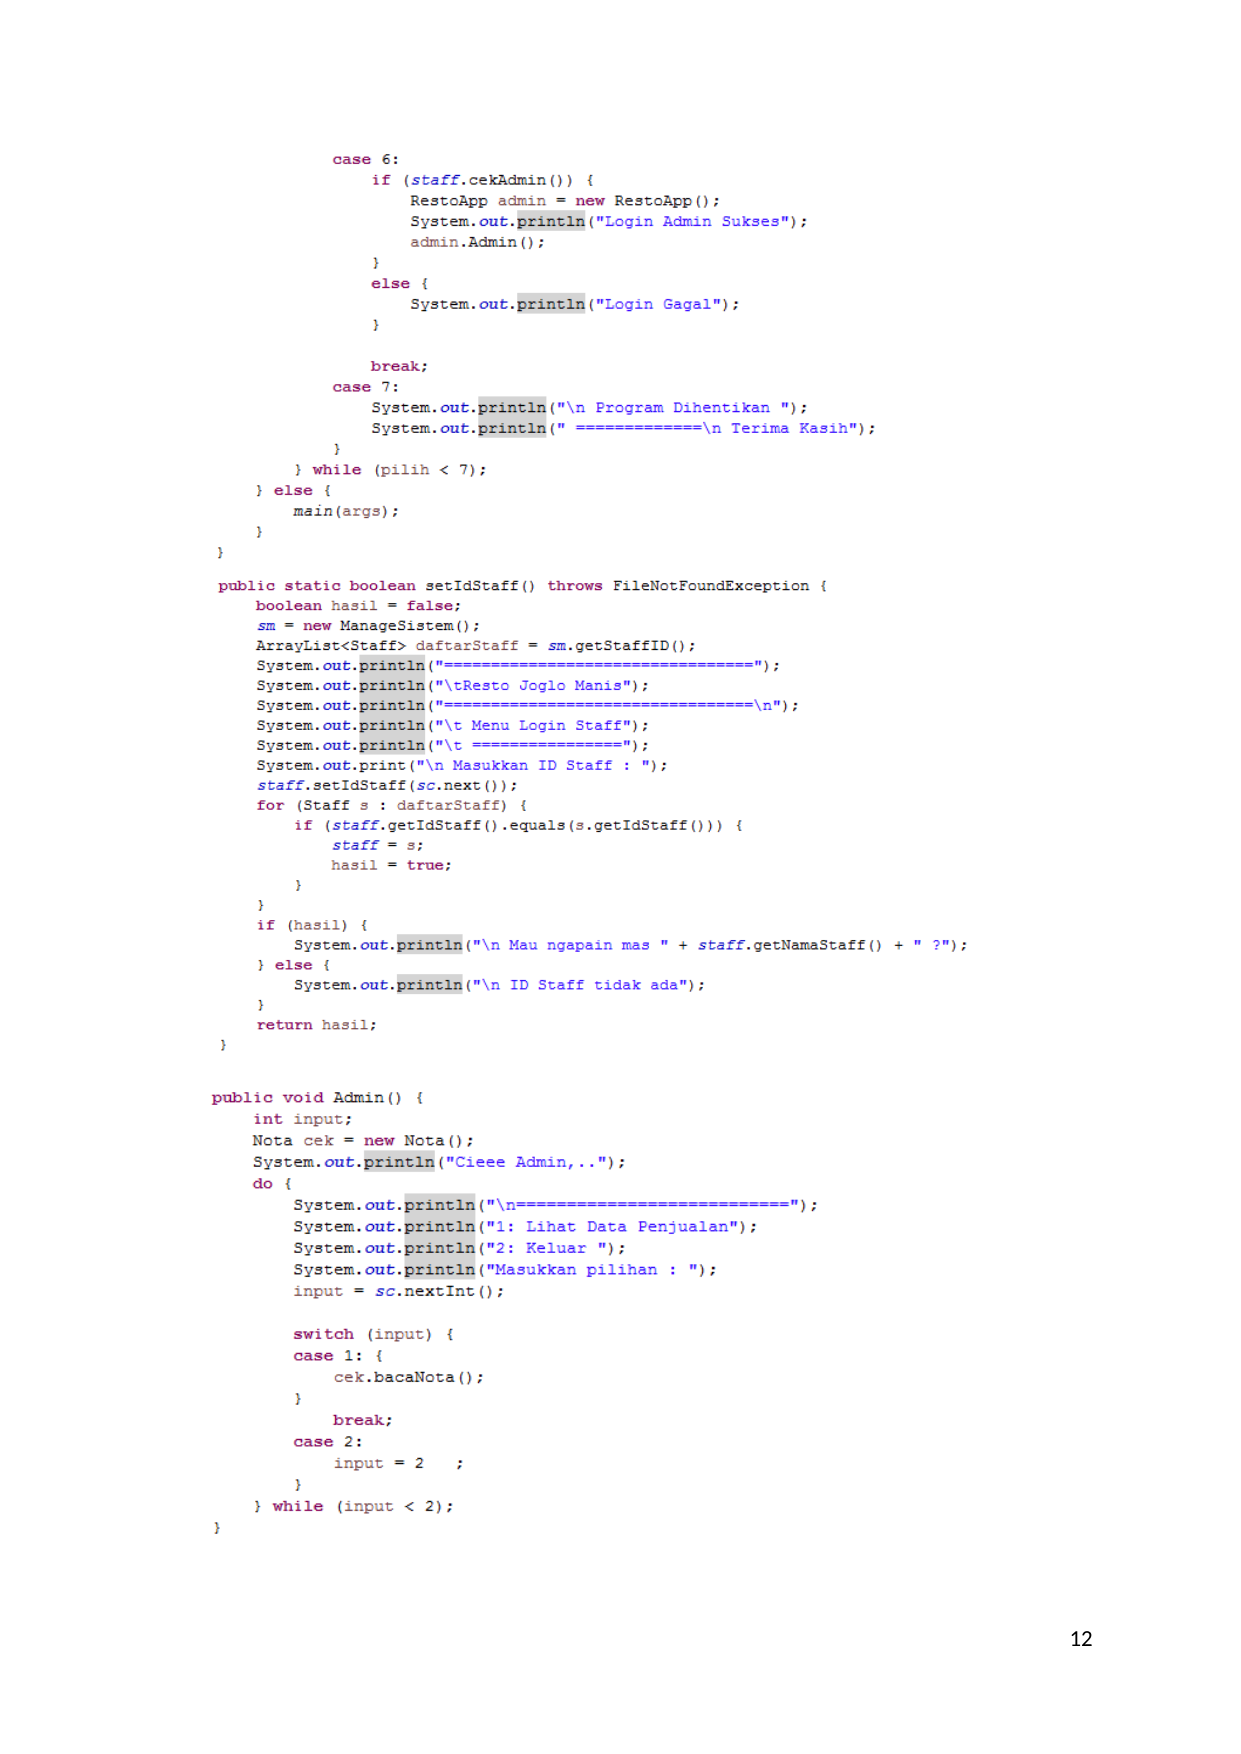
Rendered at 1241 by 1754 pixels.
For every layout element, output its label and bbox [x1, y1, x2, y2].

picture [206, 147, 938, 562]
picture [206, 1087, 831, 1544]
picture [206, 575, 969, 1074]
